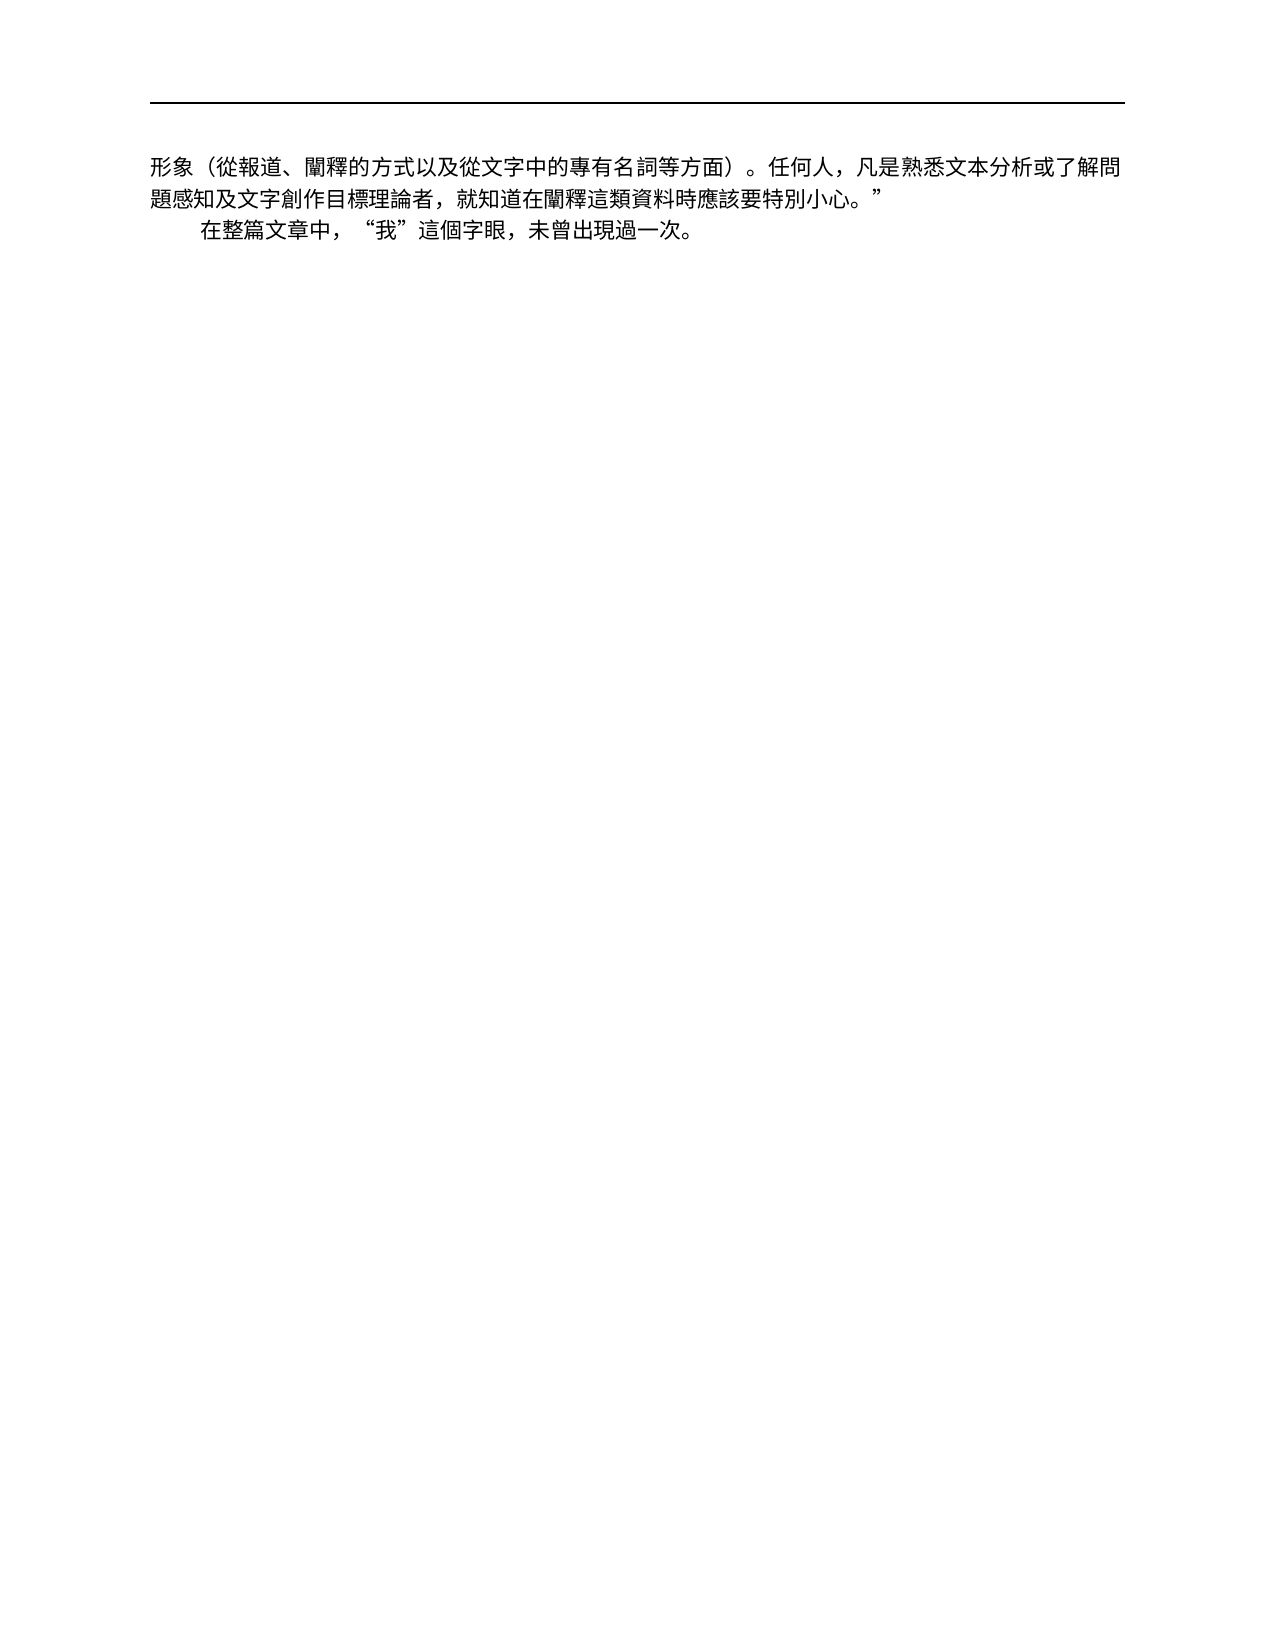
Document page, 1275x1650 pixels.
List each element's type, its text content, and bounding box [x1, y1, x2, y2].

text 在整篇文章中，“我”這個字眼，未曾出現過一次。 [150, 213, 1125, 245]
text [150, 150, 1125, 213]
